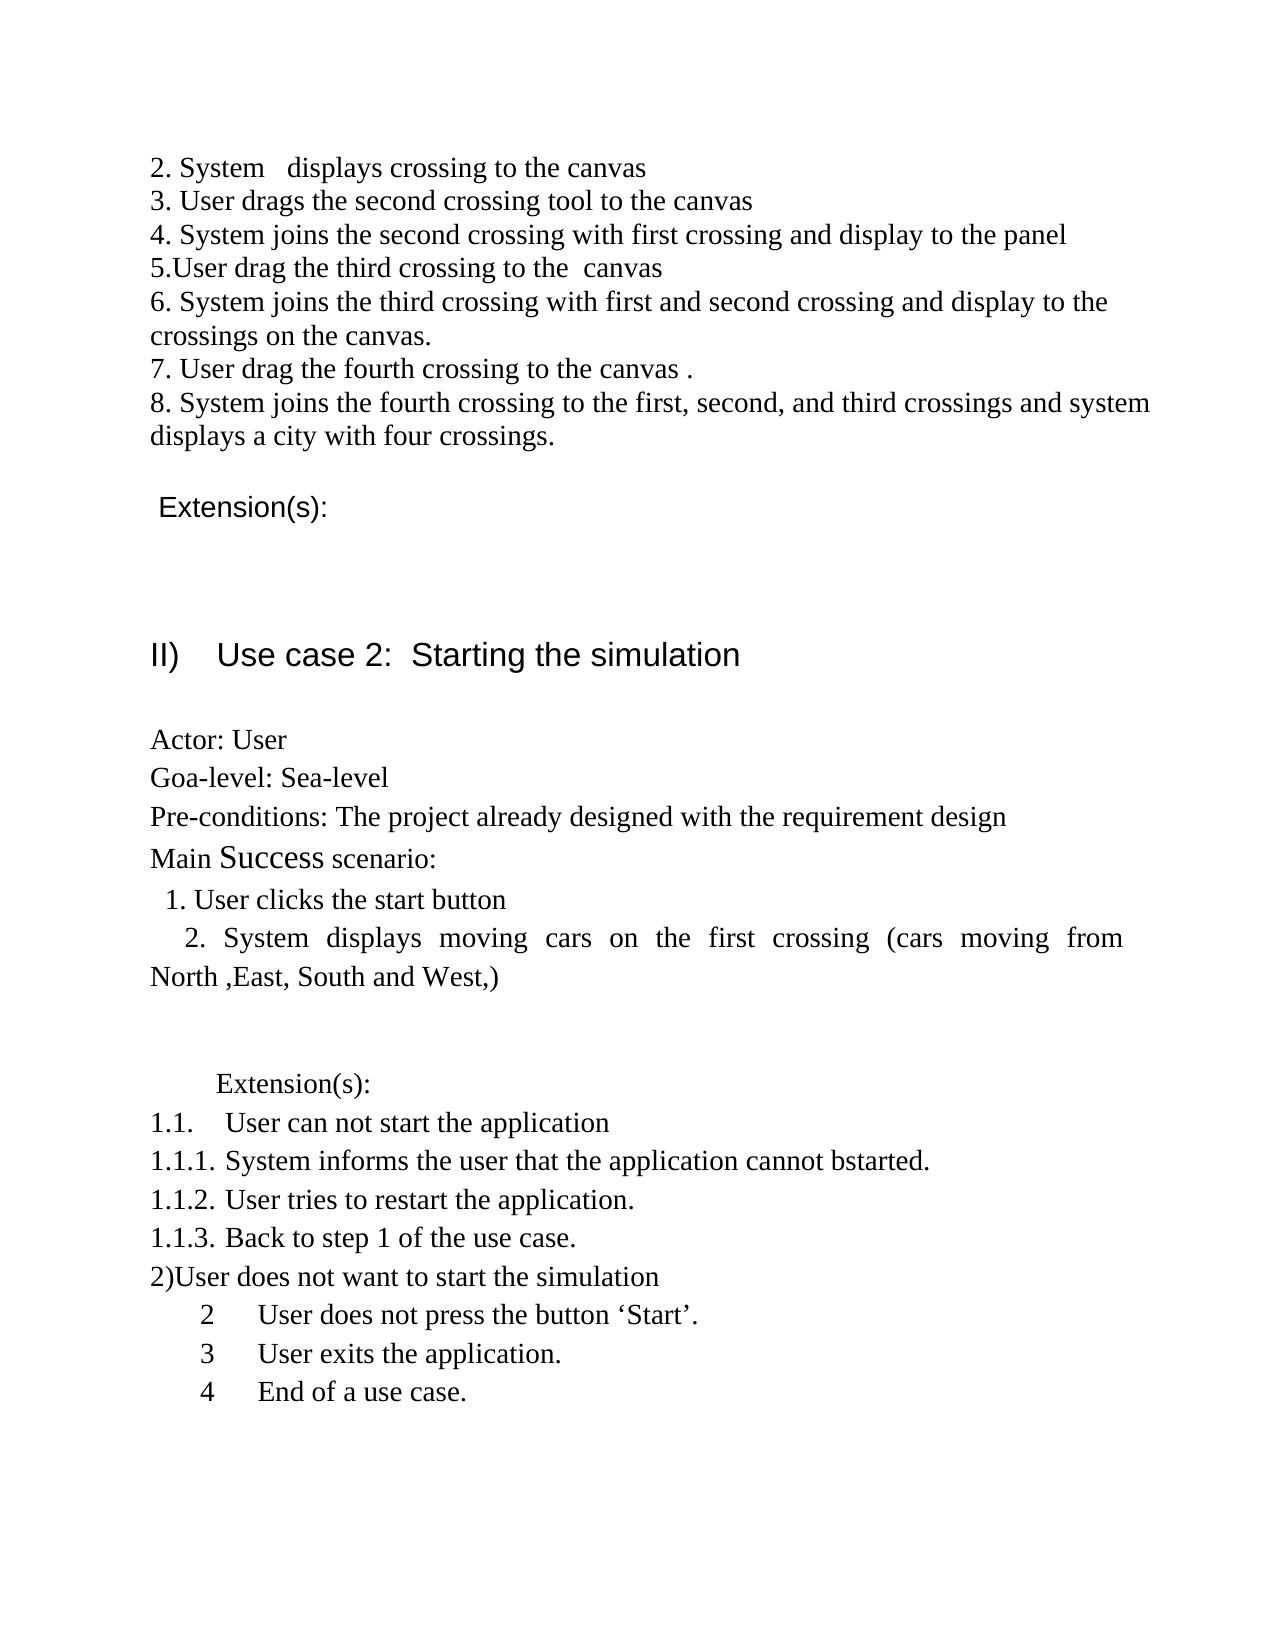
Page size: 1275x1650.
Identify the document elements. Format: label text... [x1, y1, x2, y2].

text 1.1.2. User tries to restart the application. [150, 1182, 1125, 1215]
text 2. System displays moving cars on the first crossing (cars moving from North ,East, South and West,) [150, 920, 1125, 992]
text 2)User does not want to start the simulation [150, 1259, 1125, 1292]
text Main Success scenario: [150, 838, 1125, 876]
text 1. User clicks the start button [150, 882, 1125, 915]
text 1.1. User can not start the application [150, 1105, 1125, 1138]
text Goa-level: Sea-level [150, 761, 1125, 794]
text Actor: User [150, 722, 1125, 756]
text 1.1.3. Back to step 1 of the use case. [150, 1220, 1125, 1254]
table_cell 3. User drags the second crossing tool to the canvas [139, 184, 1191, 217]
list End of a use case. [200, 1374, 1125, 1408]
table_cell 8. System joins the fourth crossing to the first, second, and third crossings and system displays a city with four crossings. [139, 385, 1191, 452]
list User does not press the button ‘Start’. [200, 1297, 1125, 1331]
text Extension(s): [150, 490, 1125, 524]
table_cell 7. User drag the fourth crossing to the canvas . [139, 351, 1191, 385]
subtitle II) Use case 2: Starting the simulation [150, 635, 1125, 674]
text 1.1.1. System informs the user that the application cannot bstarted. [150, 1143, 1125, 1177]
table_cell 2. System displays crossing to the canvas [139, 150, 1191, 183]
table_cell 5.User drag the third crossing to the canvas [139, 251, 1191, 284]
text Pre-conditions: The project already designed with the requirement design [150, 799, 1125, 833]
text Extension(s): [150, 1066, 1125, 1100]
table_cell 6. System joins the third crossing with first and second crossing and display to the crossings on the canvas. [139, 284, 1191, 351]
table_cell 4. System joins the second crossing with first crossing and display to the panel [139, 217, 1191, 251]
list User exits the application. [200, 1336, 1125, 1369]
